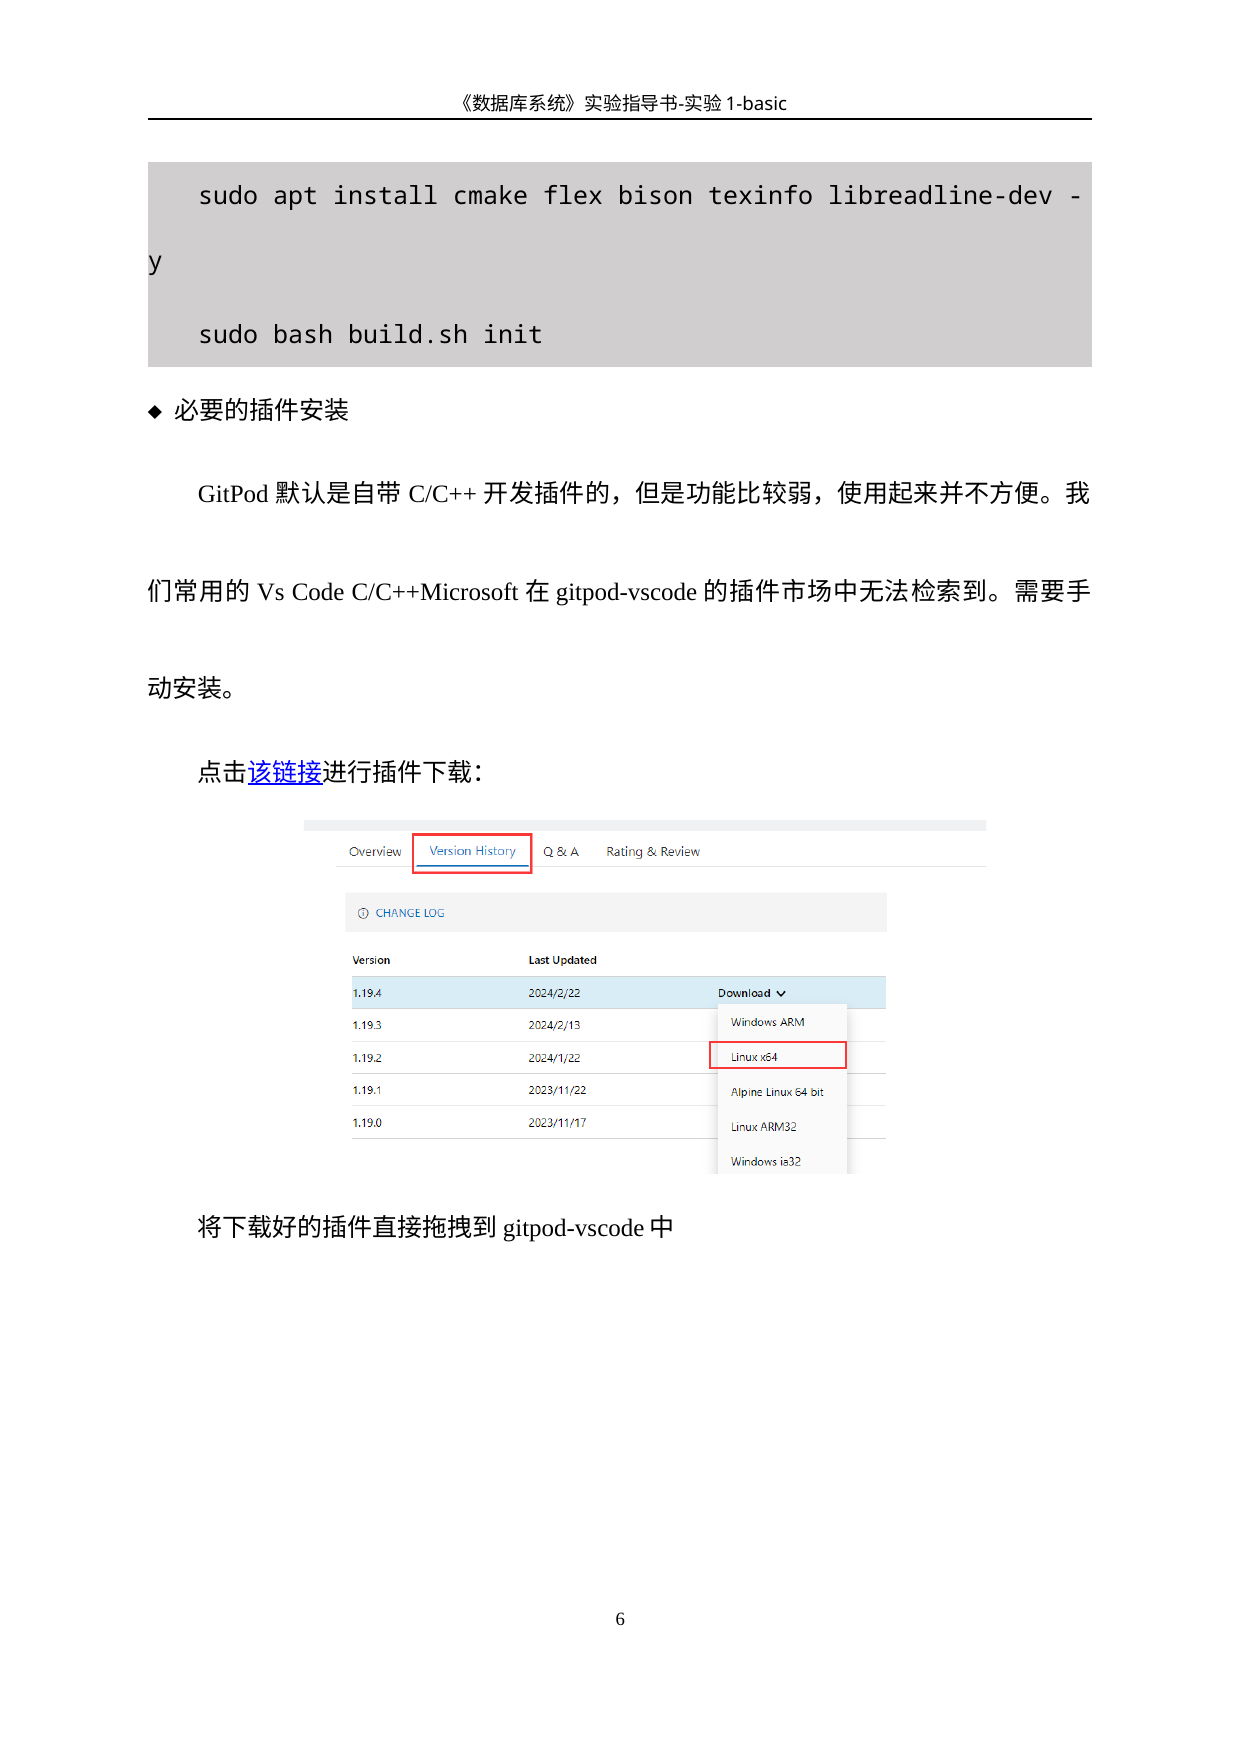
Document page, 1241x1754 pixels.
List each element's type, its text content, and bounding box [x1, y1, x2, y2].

text sudo bash build.sh init [148, 302, 1092, 367]
text 必要的插件安装 [148, 376, 1092, 441]
text 将下载好的插件直接拖拽到gitpod-vscode中 [148, 1193, 1092, 1258]
text GitPod 默认是自带 C/C++ 开发插件的，但是功能比较弱，使用起来并不方便。我们常用的Vs Code C/C++Microsoft在gitpod-vscode的插件市场中无法检索到。需要手动安装。 [148, 459, 1092, 719]
text 点击该链接进行插件下载： [148, 738, 1092, 803]
text sudo apt install cmake flex bison texinfo libreadline-dev -y [148, 162, 1092, 292]
picture [303, 820, 987, 1174]
